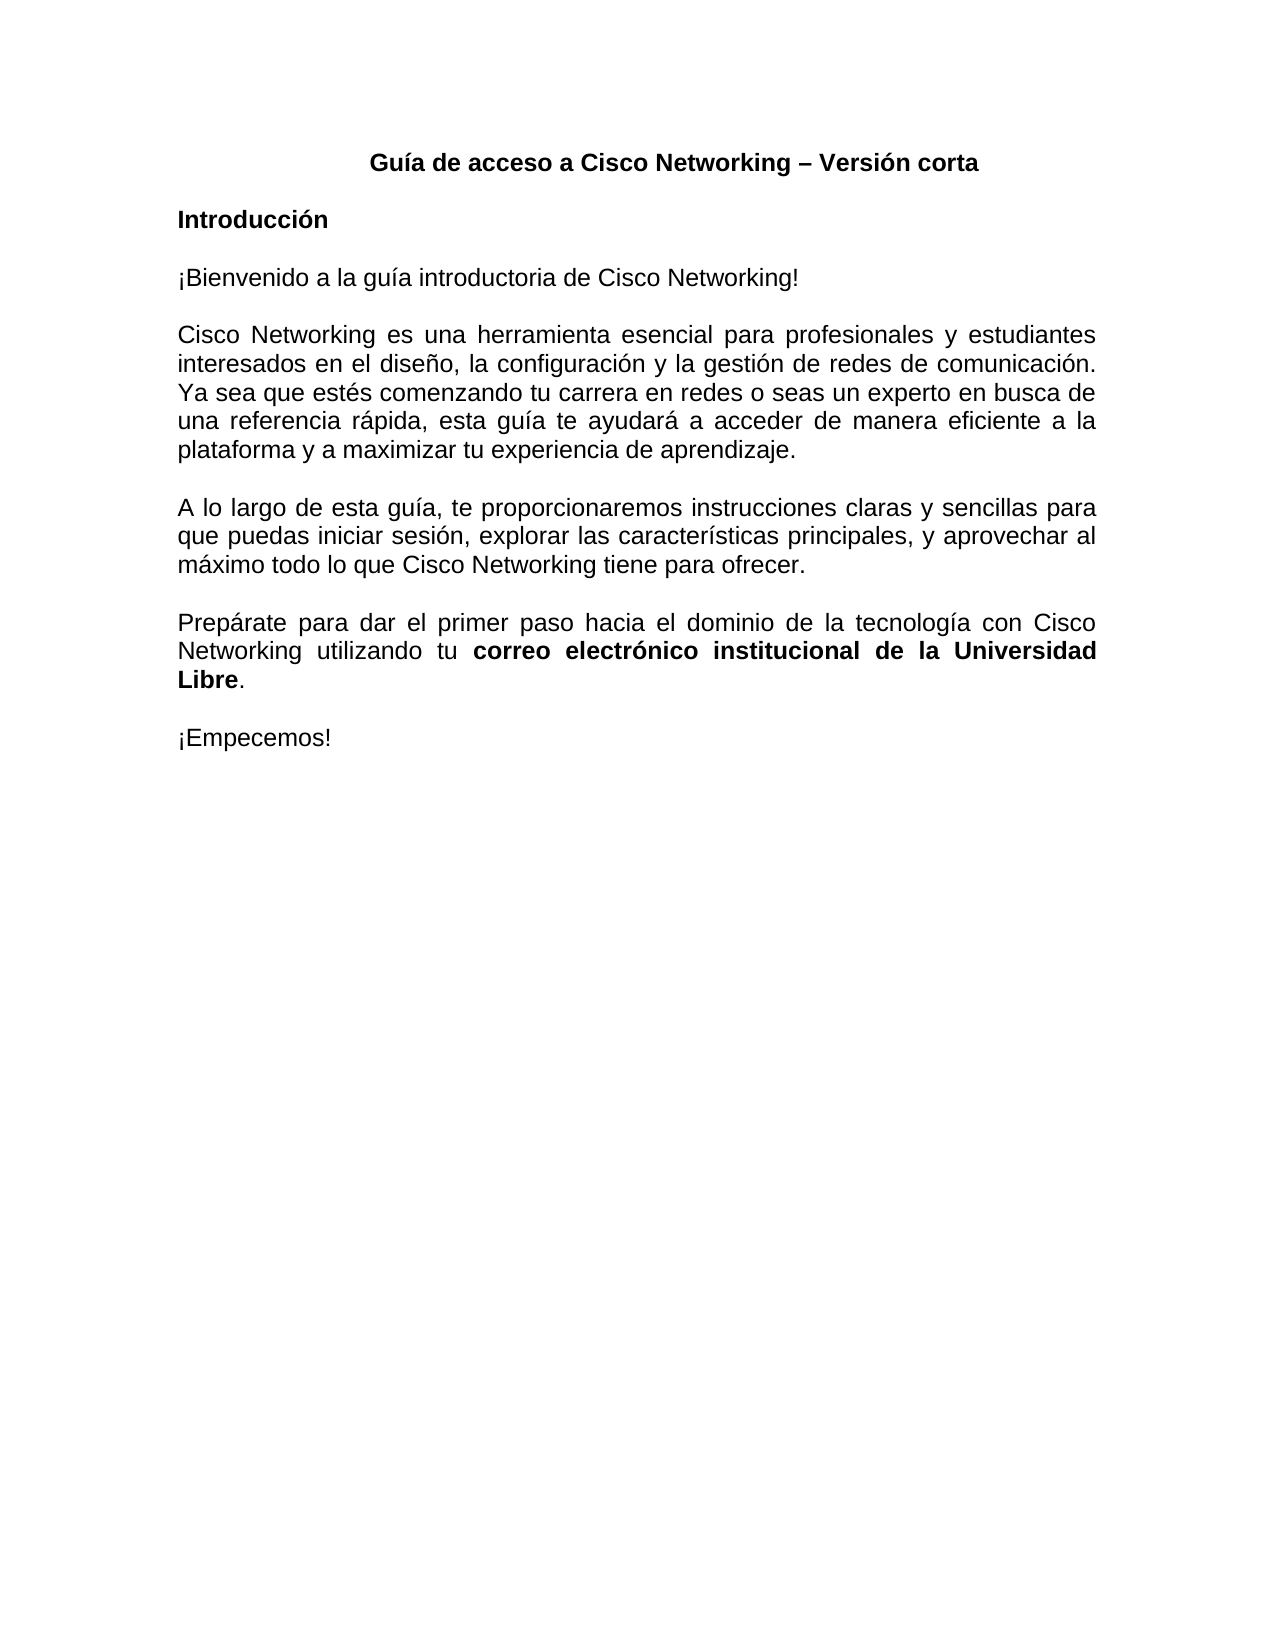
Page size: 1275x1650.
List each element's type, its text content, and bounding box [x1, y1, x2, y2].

text Prepárate para dar el primer paso hacia el dominio de la tecnología con Cisco Networking utilizando tu correo electrónico institucional de la Universidad Libre. [177, 608, 1098, 694]
text ¡Bienvenido a la guía introductoria de Cisco Networking! [177, 263, 1098, 291]
text ¡Empecemos! [177, 723, 1098, 751]
text Cisco Networking es una herramienta esencial para profesionales y estudiantes interesados en el diseño, la configuración y la gestión de redes de comunicación. Ya sea que estés comenzando tu carrera en redes o seas un experto en busca de una referencia rápida, esta guía te ayudará a acceder de manera eficiente a la plataforma y a maximizar tu experiencia de aprendizaje. [177, 320, 1098, 464]
text Guía de acceso a Cisco Networking – Versión corta [177, 148, 1098, 176]
text A lo largo de esta guía, te proporcionaremos instrucciones claras y sencillas para que puedas iniciar sesión, explorar las características principales, y aprovechar al máximo todo lo que Cisco Networking tiene para ofrecer. [177, 493, 1098, 579]
text Introducción [177, 205, 1098, 234]
